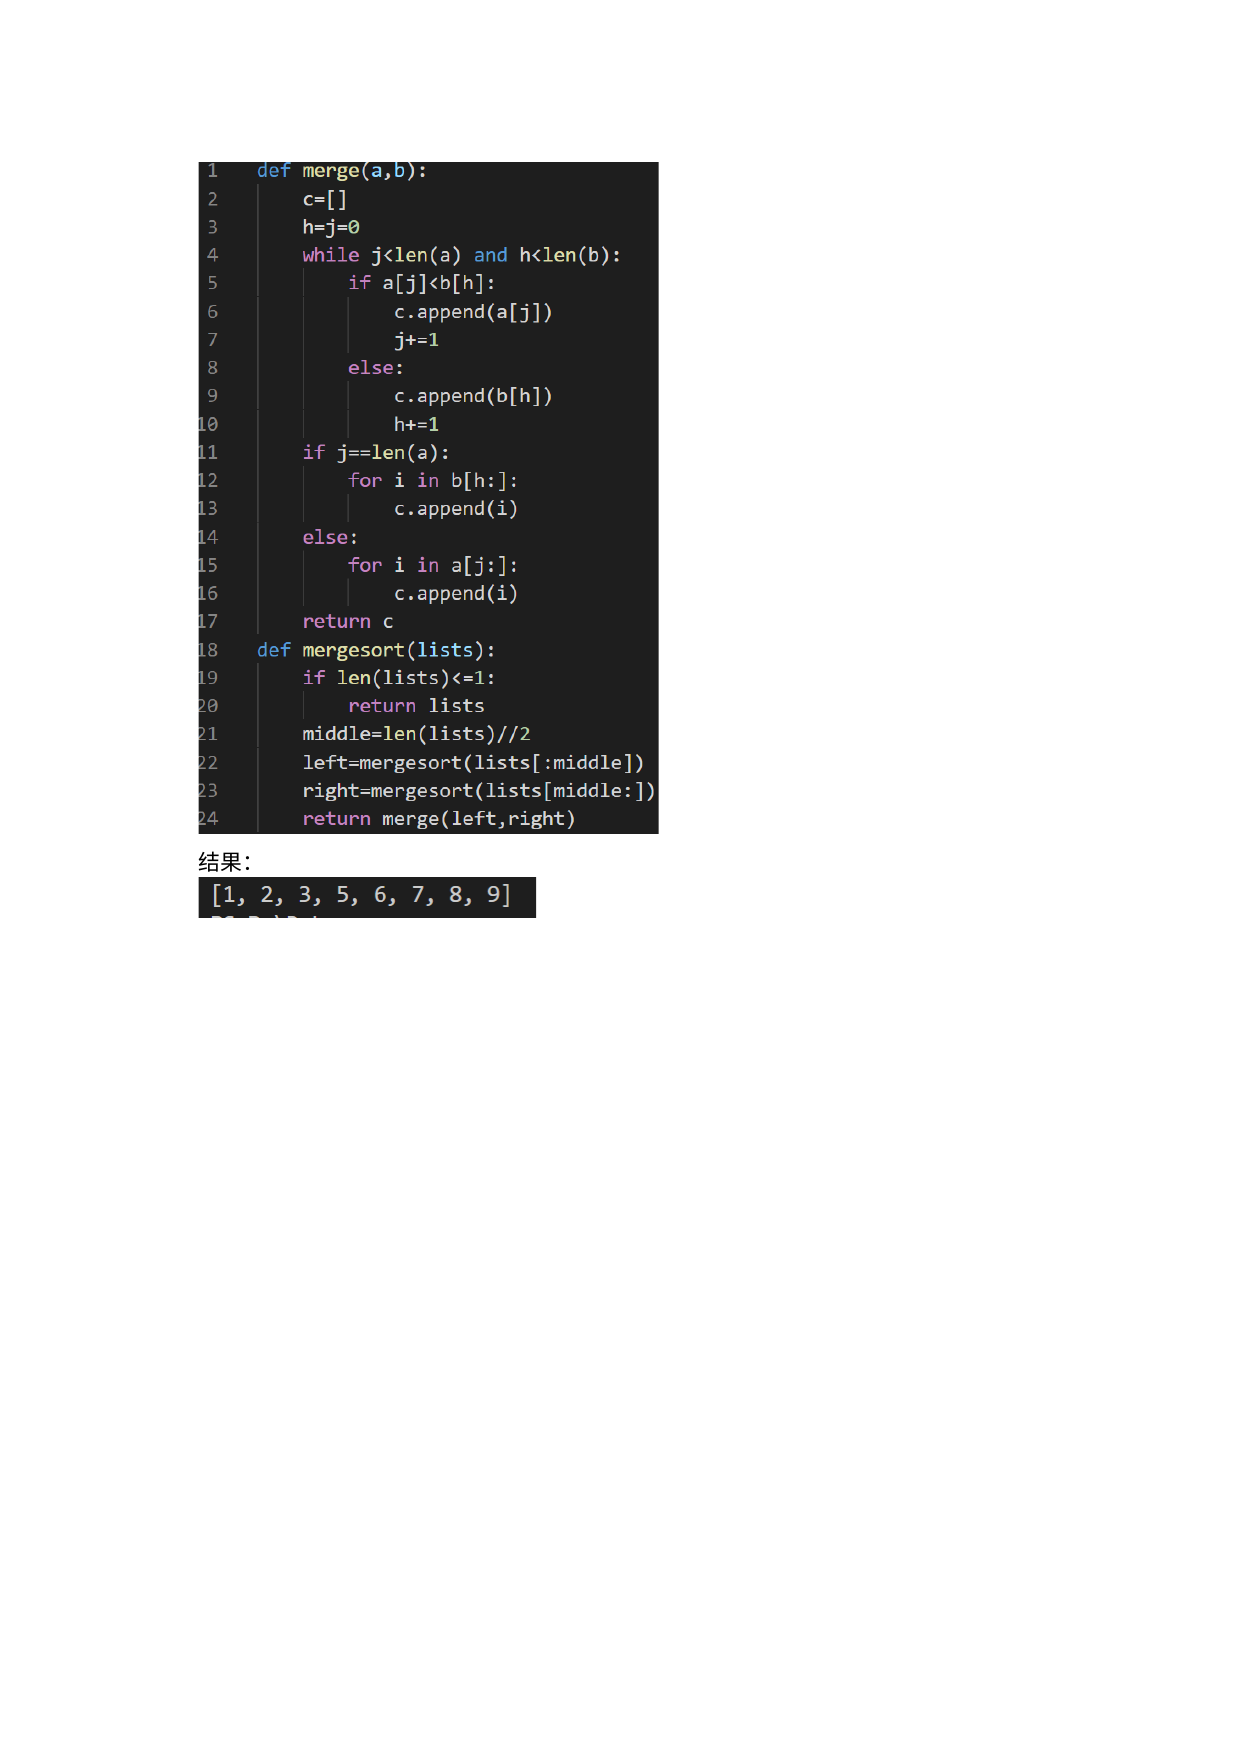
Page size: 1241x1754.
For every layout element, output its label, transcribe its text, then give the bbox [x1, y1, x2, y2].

picture [198, 877, 537, 918]
picture [198, 162, 659, 834]
text 结果： [198, 844, 1053, 877]
